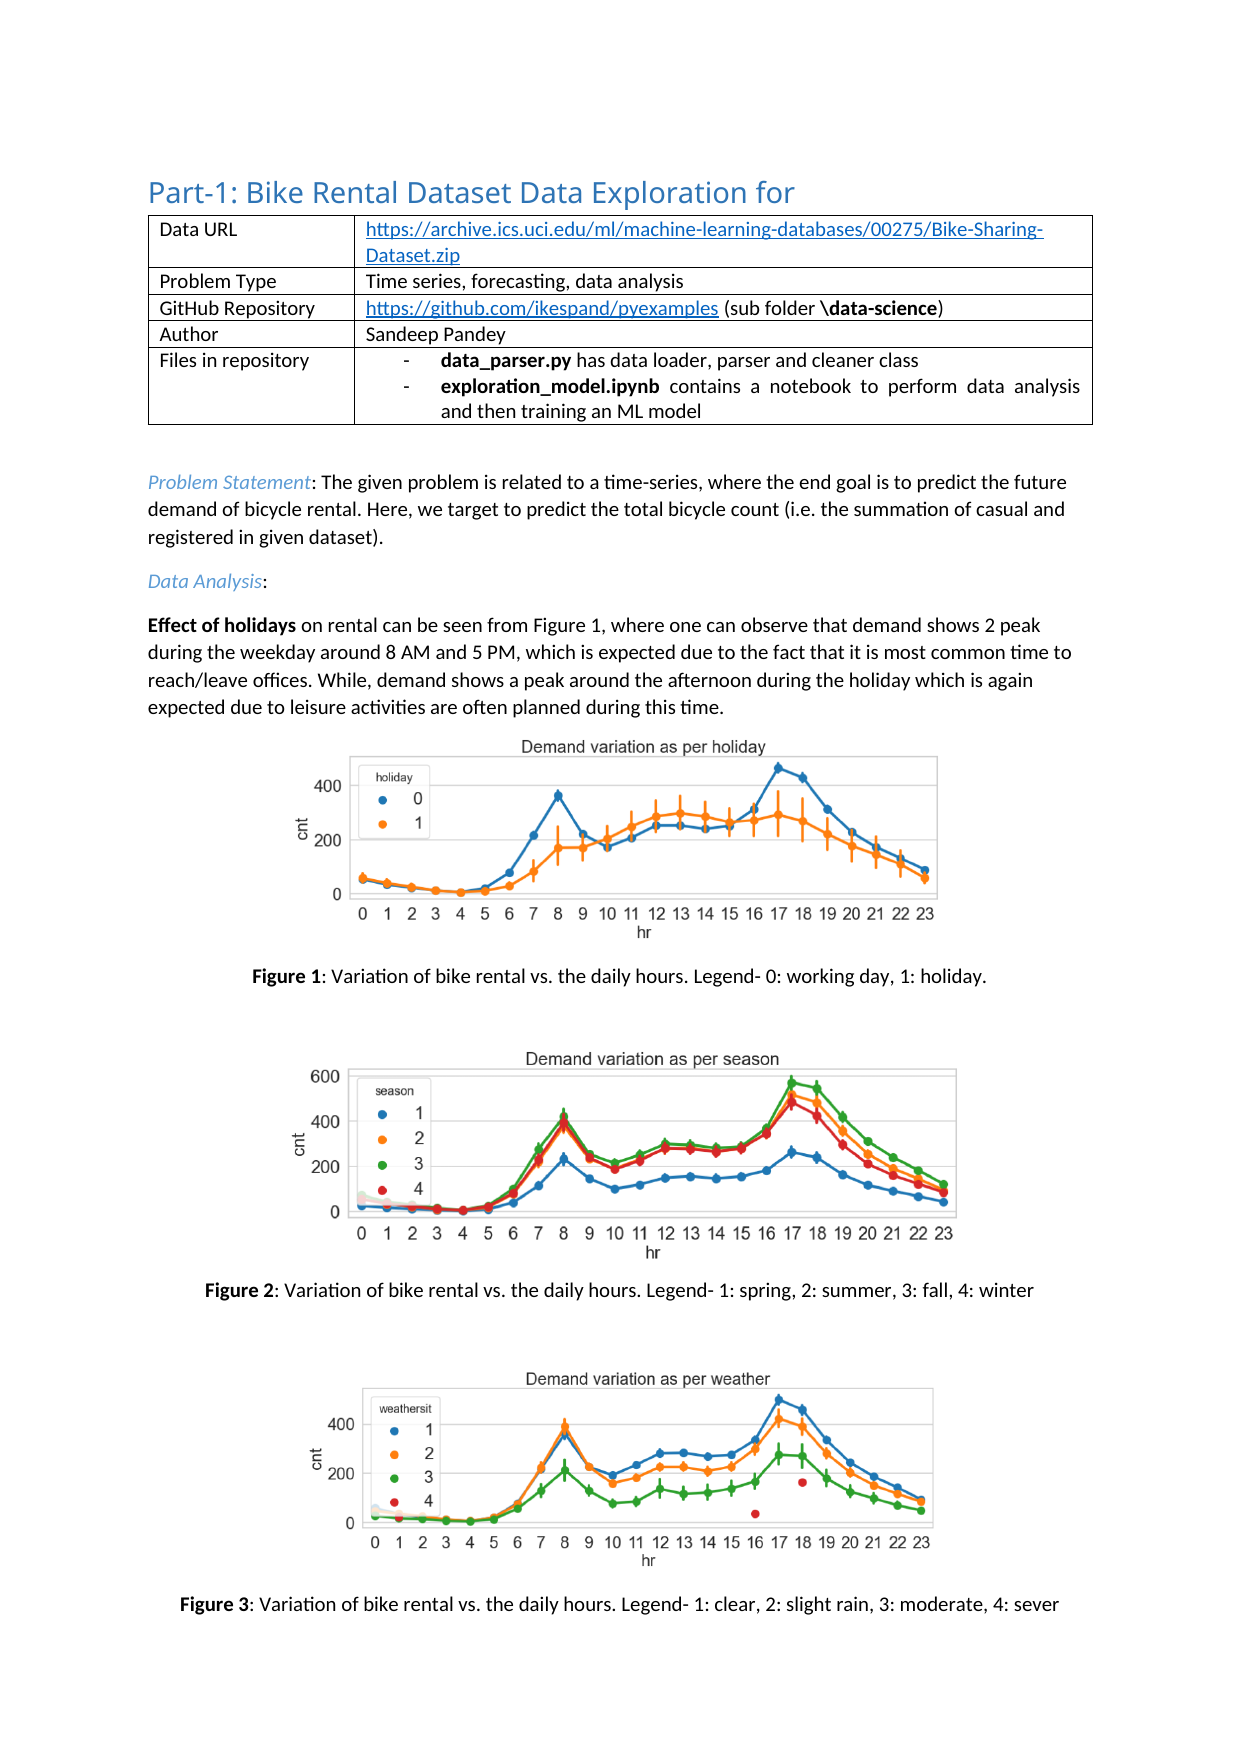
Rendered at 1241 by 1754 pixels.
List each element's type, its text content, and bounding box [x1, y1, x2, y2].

text Effect of holidays on rental can be seen from Figure 1, where one can observe that demand shows 2 peak during the weekday around 8 AM and 5 PM, which is expected due to the fact that it is most common time to reach/leave offices. While, demand shows a peak around the afternoon during the holiday which is again expected due to leisure activities are often planned during this time. [148, 612, 1093, 719]
table_cell Problem Type [149, 268, 354, 294]
picture [298, 1365, 943, 1573]
table_cell Files in repository [149, 348, 354, 424]
table_cell data_parser.py has data loader, parser and cleaner class exploration_model.ipynb contains a notebook to perform data analysis and then training an ML model [355, 348, 1092, 424]
table_cell Sandeep Pandey [355, 321, 1092, 347]
table_cell Time series, forecasting, data analysis [355, 268, 1092, 294]
table_header Data URL [149, 216, 354, 267]
text Problem Statement: The given problem is related to a time-series, where the end goal is to predict the future demand of bicycle rental. Here, we target to predict the total bicycle count (i.e. the summation of casual and registered in given dataset). [148, 469, 1093, 549]
table_cell https://github.com/ikespand/pyexamples (sub folder \data-science) [355, 295, 1092, 320]
text Figure 2: Variation of bike rental vs. the daily hours. Legend- 1: spring, 2: summer, 3: fall, 4: winter [148, 1277, 1093, 1303]
picture [288, 738, 952, 945]
table_cell Author [149, 321, 354, 347]
text Data Analysis: [148, 568, 1093, 593]
table_cell GitHub Repository [149, 295, 354, 320]
text Figure 3: Variation of bike rental vs. the daily hours. Legend- 1: clear, 2: slight rain, 3: moderate, 4: sever [148, 1591, 1093, 1616]
table_header https://archive.ics.uci.edu/ml/machine-learning-databases/00275/Bike-Sharing-Dataset.zip [355, 216, 1092, 267]
text Figure 1: Variation of bike rental vs. the daily hours. Legend- 0: working day, 1: holiday. [148, 964, 1093, 989]
picture [276, 1051, 964, 1259]
subtitle Part-1: Bike Rental Dataset Data Exploration for [148, 173, 1093, 212]
